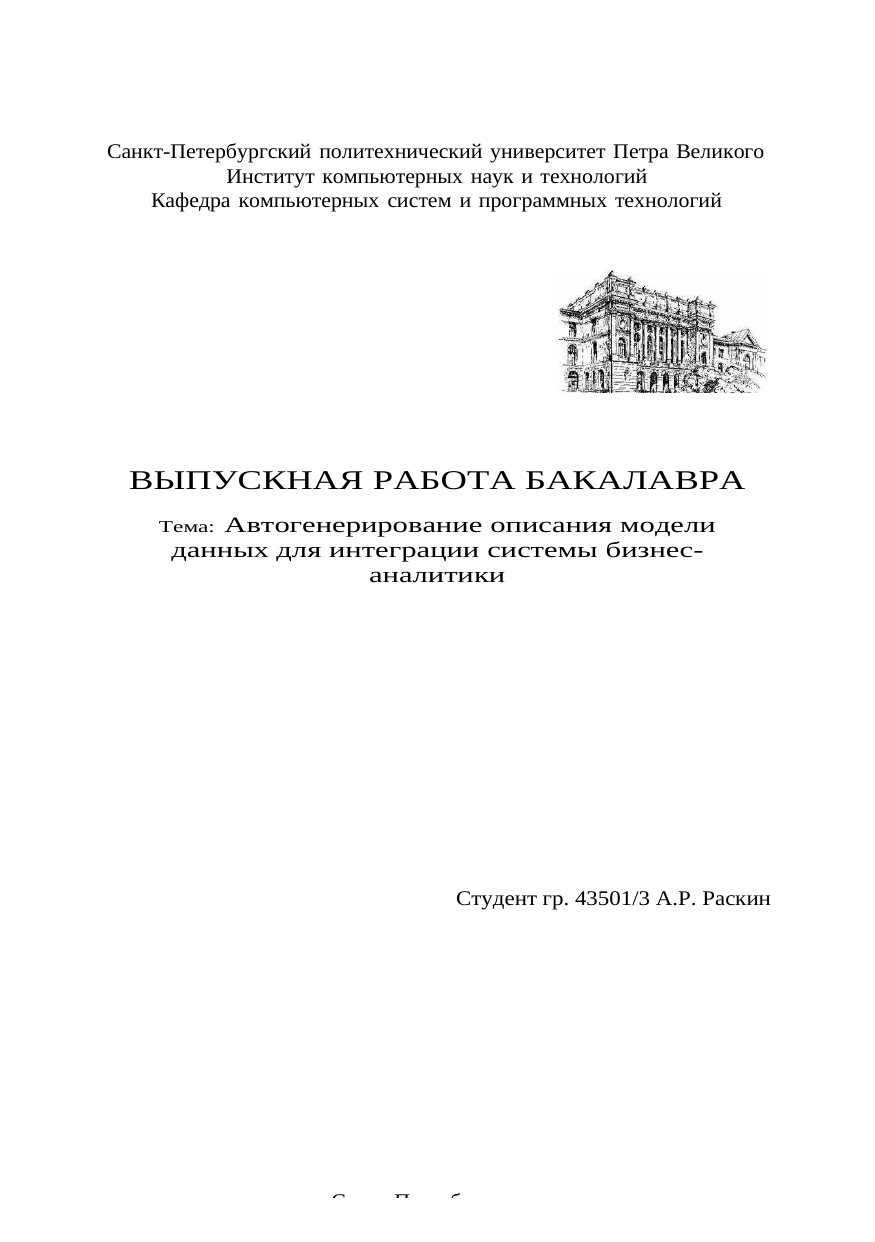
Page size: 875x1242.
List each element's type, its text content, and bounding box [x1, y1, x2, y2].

picture [553, 269, 768, 393]
subtitle Тема: Автогенерирование описания модели данных для интеграции системы бизнес-аналитики [109, 512, 765, 587]
subtitle ВЫПУСКНАЯ РАБОТА БАКАЛАВРА [96, 464, 778, 495]
text Студент гр. 43501/3 А.Р. Раскин [456, 886, 778, 909]
